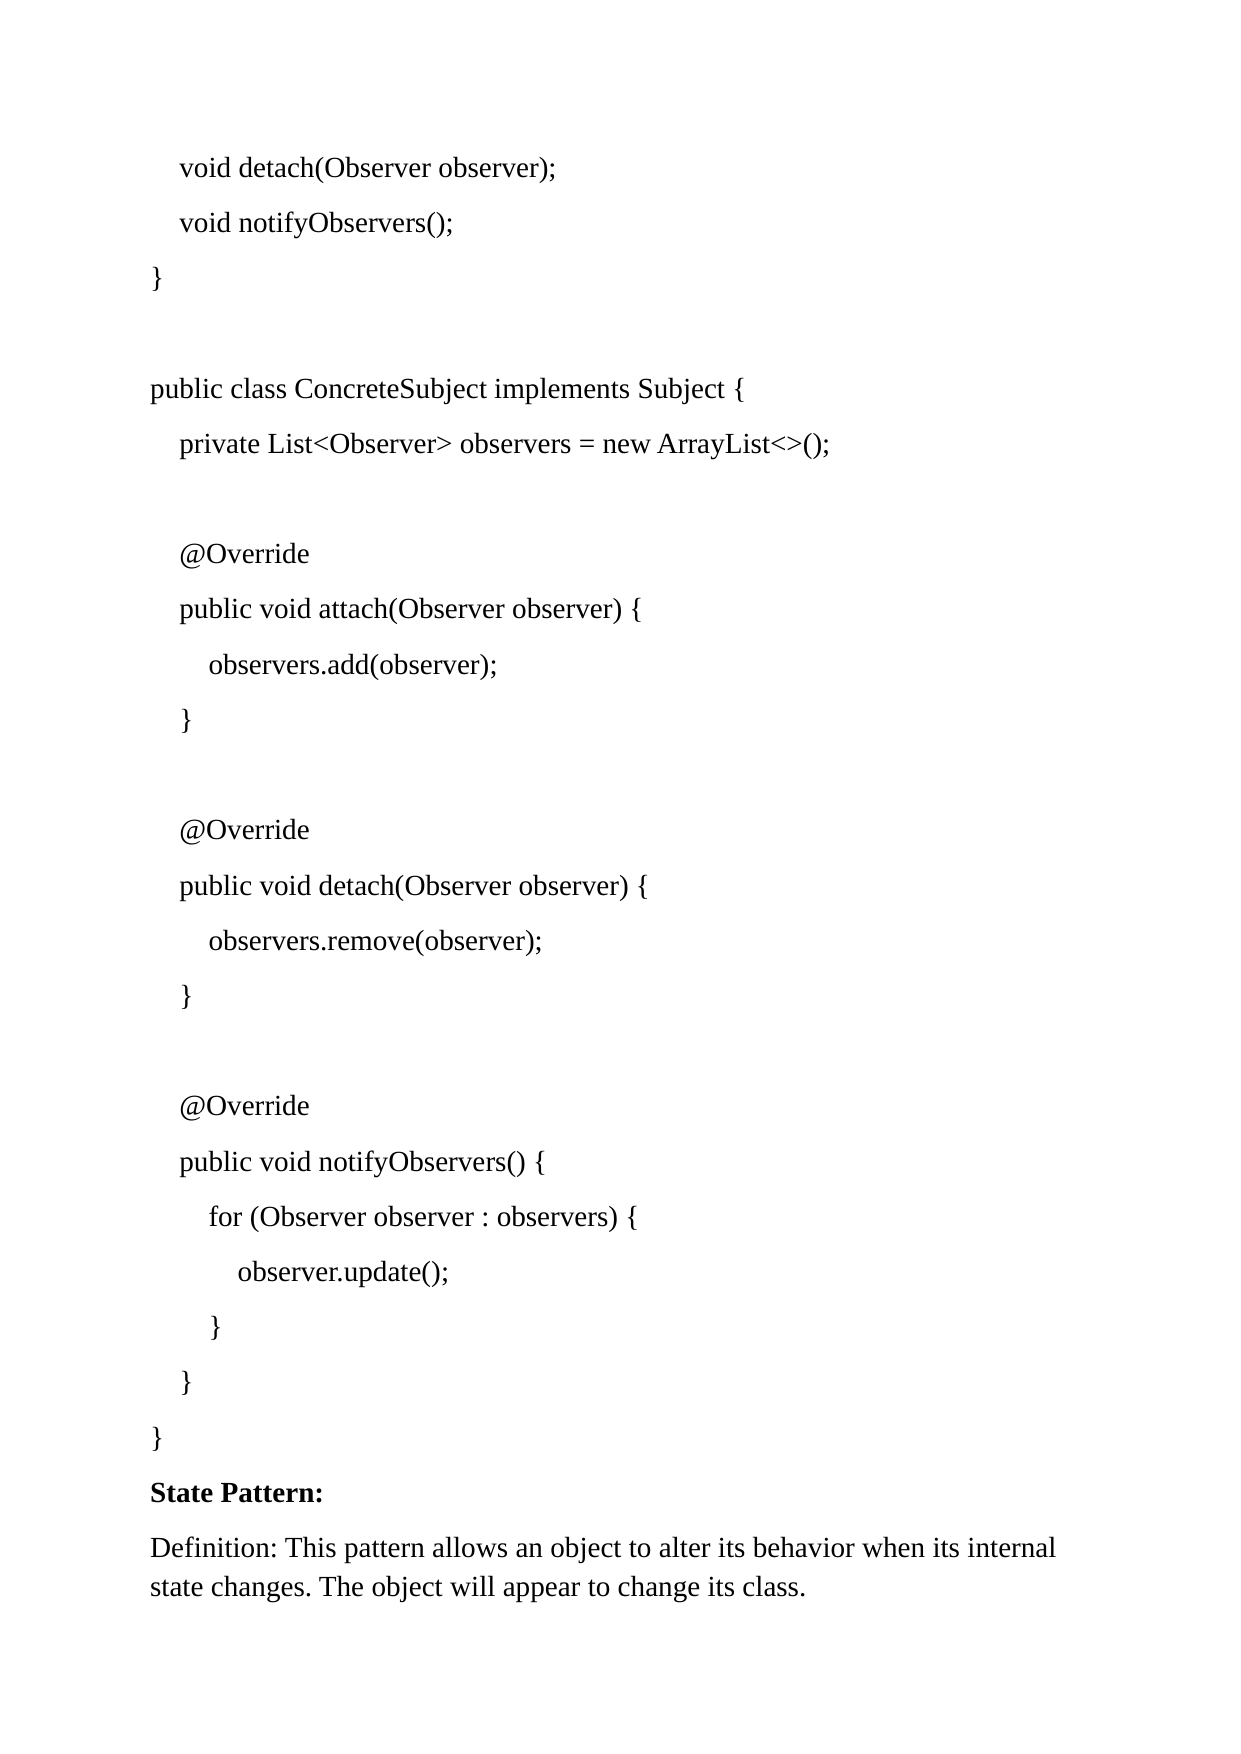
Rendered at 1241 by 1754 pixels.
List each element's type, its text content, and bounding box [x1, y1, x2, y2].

text public class ConcreteSubject implements Subject { [150, 371, 1090, 404]
text for (Observer observer : observers) { [150, 1199, 1090, 1232]
text void notifyObservers(); [150, 205, 1090, 239]
text public void notifyObservers() { [150, 1144, 1090, 1177]
text private List<Observer> observers = new ArrayList<>(); [150, 426, 1090, 459]
text observers.remove(observer); [150, 923, 1090, 956]
text void detach(Observer observer); [150, 150, 1090, 183]
text @Override [150, 536, 1090, 570]
text State Pattern: [150, 1475, 1090, 1508]
text Definition: This pattern allows an object to alter its behavior when its internal state changes. The object will appear to change its class. [150, 1530, 1090, 1602]
text @Override [150, 1088, 1090, 1122]
text public void detach(Observer observer) { [150, 868, 1090, 901]
text } [150, 260, 1090, 294]
text observers.add(observer); [150, 647, 1090, 680]
text } [150, 1364, 1090, 1398]
text } [150, 1309, 1090, 1343]
text } [150, 978, 1090, 1012]
text } [150, 702, 1090, 736]
text } [150, 1420, 1090, 1453]
text @Override [150, 812, 1090, 846]
text public void attach(Observer observer) { [150, 592, 1090, 625]
text observer.update(); [150, 1254, 1090, 1288]
